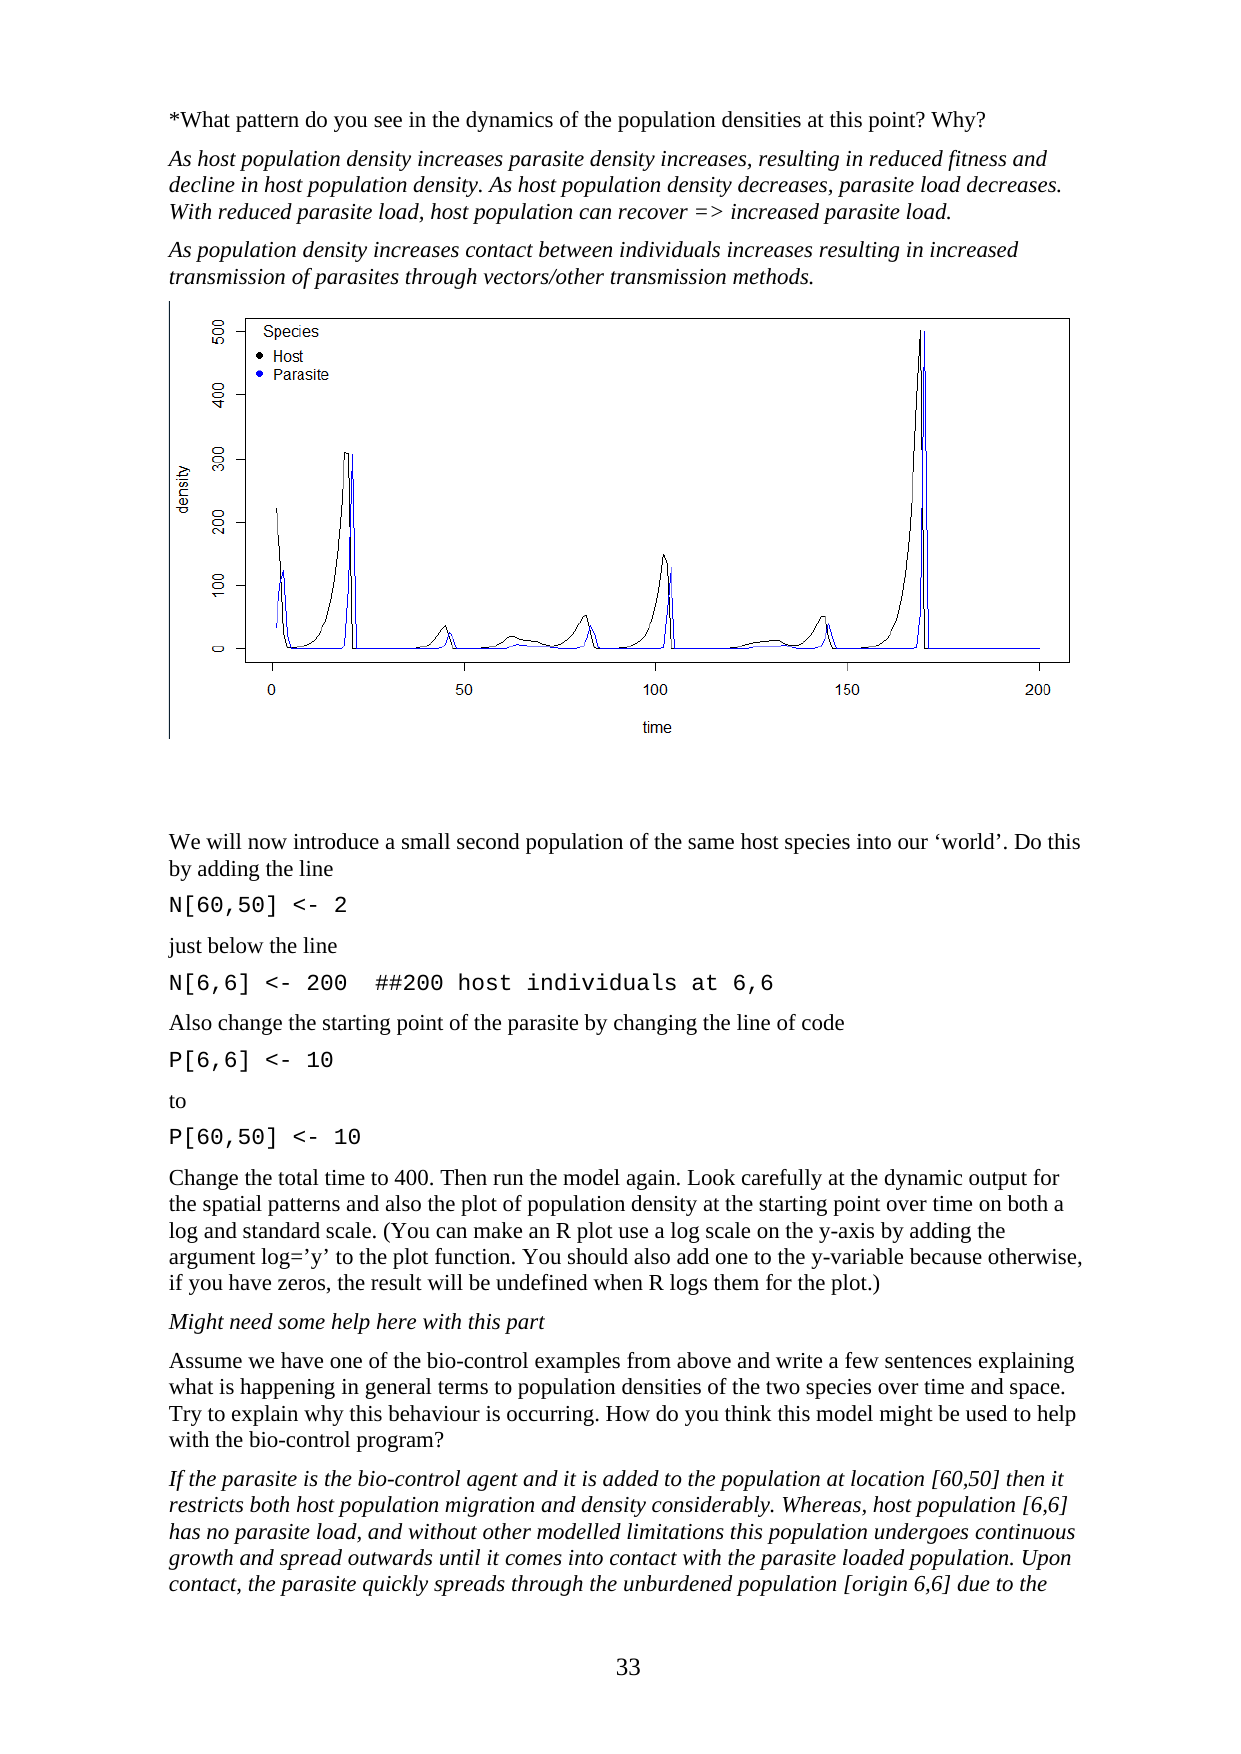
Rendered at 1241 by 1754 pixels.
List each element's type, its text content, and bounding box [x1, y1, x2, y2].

text to [169, 1087, 1087, 1113]
text Also change the starting point of the parasite by changing the line of code [169, 1009, 1087, 1036]
text Assume we have one of the bio-control examples from above and write a few sentences explaining what is happening in general terms to population densities of the two species over time and space. Try to explain why this behaviour is occurring. How do you think this model might be used to help with the bio-control program? [169, 1347, 1087, 1452]
text N[6,6] <- 200 ##200 host individuals at 6,6 [169, 971, 1087, 997]
text Might need some help here with this part [169, 1308, 1087, 1334]
text Change the total time to 400. Then run the model again. Look carefully at the dynamic output for the spatial patterns and also the plot of population density at the starting point over time on both a log and standard scale. (You can make an R plot use a log scale on the y-axis by adding the argument log=’y’ to the plot function. You should also add one to the y-variable because otherwise, if you have zeros, the result will be undefined when R logs them for the plot.) [169, 1164, 1087, 1296]
text As population density increases contact between individuals increases resulting in increased transmission of parasites through vectors/other transmission methods. [169, 237, 1087, 289]
text P[60,50] <- 10 [169, 1126, 1087, 1151]
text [169, 1465, 1087, 1597]
picture [168, 301, 1088, 739]
text *What pattern do you see in the dynamics of the population densities at this point? Why? [169, 106, 1087, 132]
text We will now introduce a small second population of the same host species into our ‘world’. Do this by adding the line [169, 828, 1087, 881]
text As host population density increases parasite density increases, resulting in reduced fitness and decline in host population density. As host population density decreases, parasite load decreases. With reduced parasite load, host population can recover => increased parasite load. [169, 145, 1087, 224]
text just below the line [169, 932, 1087, 958]
text P[6,6] <- 10 [169, 1048, 1087, 1074]
text N[60,50] <- 2 [169, 894, 1087, 919]
